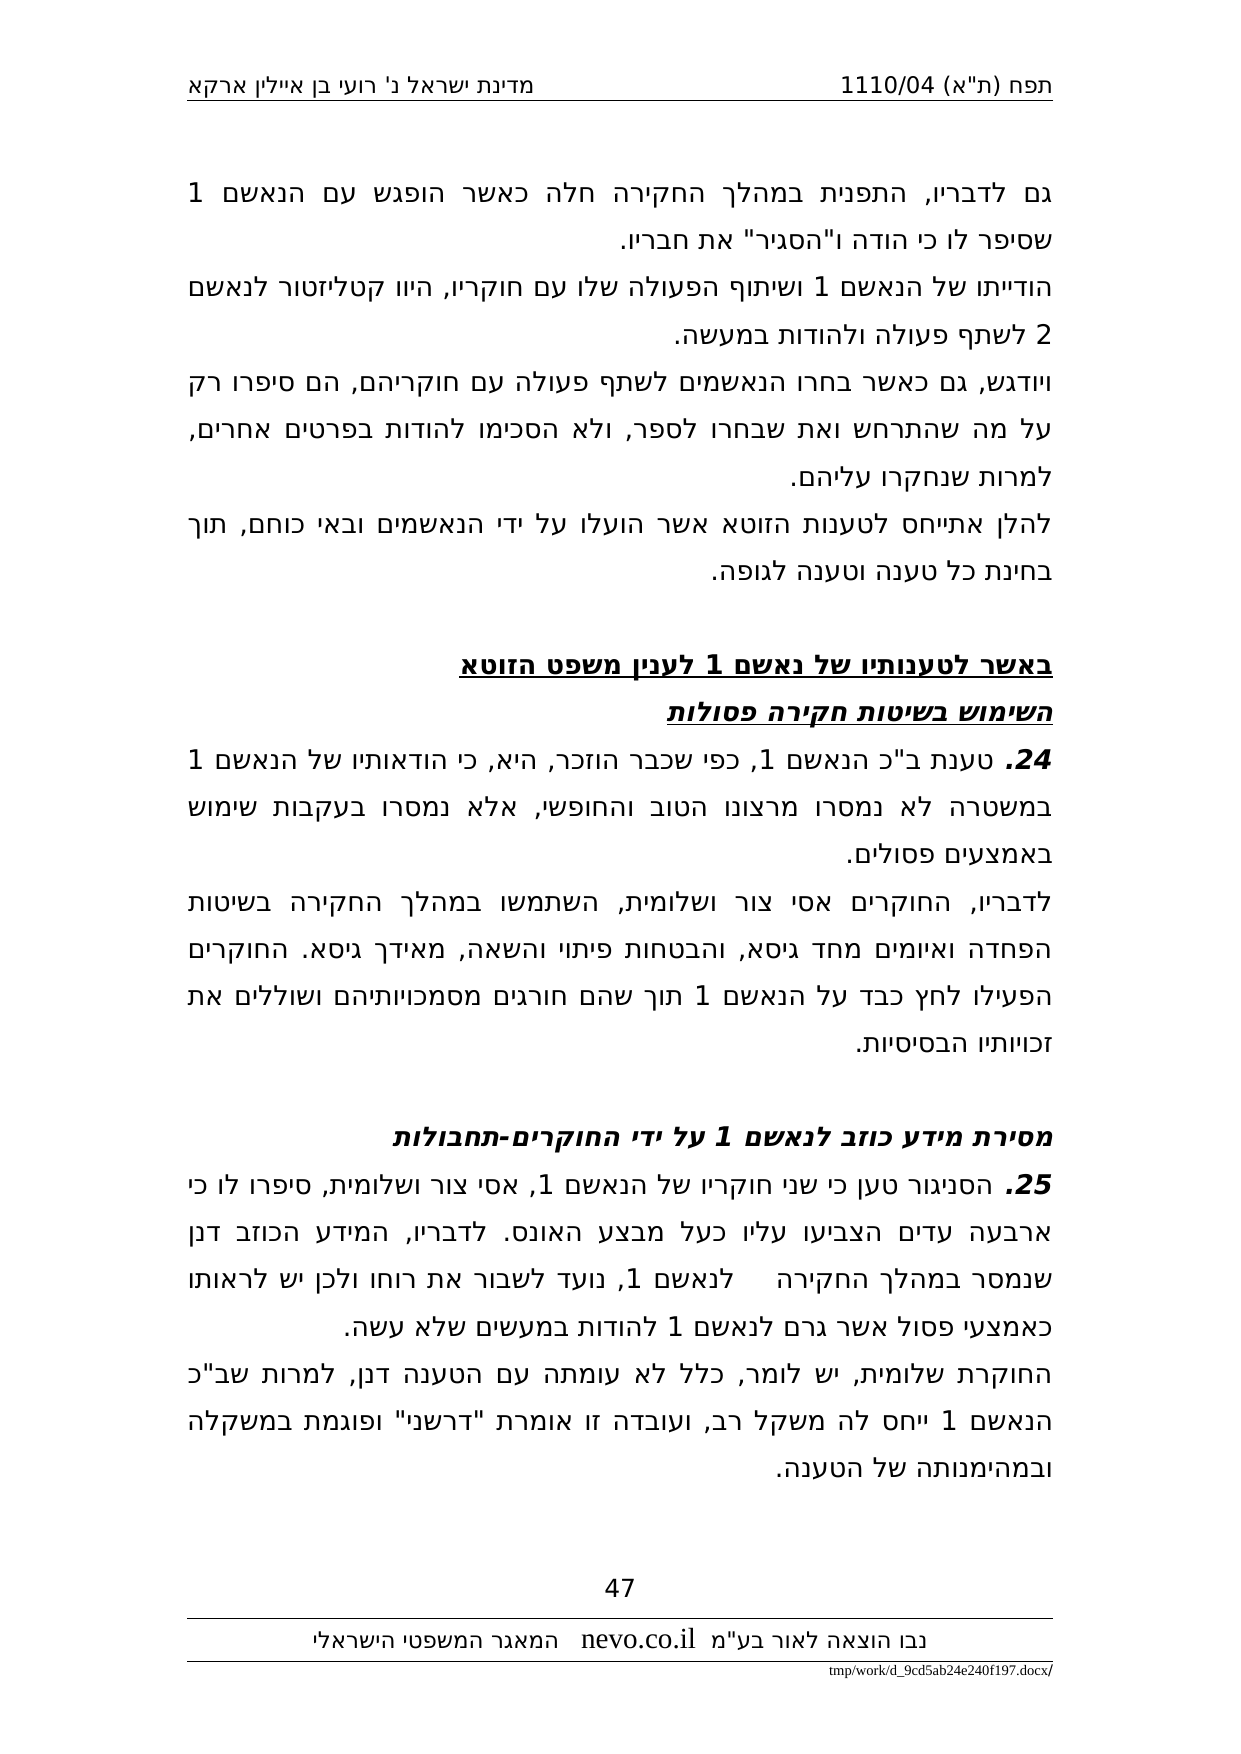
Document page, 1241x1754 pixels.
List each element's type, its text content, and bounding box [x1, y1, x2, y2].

text מסירת מידע כוזב לנאשם 1 על ידי החוקרים-תחבולות [262, 1122, 1053, 1153]
text ויודגש, גם כאשר בחרו הנאשמים לשתף פעולה עם חוקריהם, הם סיפרו רק על מה שהתרחש ואת שבחרו לספר, ולא הסכימו להודות בפרטים אחרים, למרות שנחקרו עליהם. [187, 366, 1053, 492]
text להלן אתייחס לטענות הזוטא אשר הועלו על ידי הנאשמים ובאי כוחם, תוך בחינת כל טענה וטענה לגופה. [187, 508, 1053, 587]
text גם לדבריו, התפנית במהלך החקירה חלה כאשר הופגש עם הנאשם 1 שסיפר לו כי הודה ו"הסגיר" את חבריו. [187, 177, 1053, 256]
text השימוש בשיטות חקירה פסולות [187, 697, 1053, 728]
text לדבריו, החוקרים אסי צור ושלומית, השתמשו במהלך החקירה בשיטות הפחדה ואיומים מחד גיסא, והבטחות פיתוי והשאה, מאידך גיסא. החוקרים הפעילו לחץ כבד על הנאשם 1 תוך שהם חורגים מסמכויותיהם ושוללים את זכויותיו הבסיסיות. [187, 886, 1053, 1059]
text 25. הסניגור טען כי שני חוקריו של הנאשם 1, אסי צור ושלומית, סיפרו לו כי ארבעה עדים הצביעו עליו כעל מבצע האונס. לדבריו, המידע הכוזב דנן שנמסר במהלך החקירה לנאשם 1, נועד לשבור את רוחו ולכן יש לראותו כאמצעי פסול אשר גרם לנאשם 1 להודות במעשים שלא עשה. [187, 1169, 1053, 1342]
text באשר לטענותיו של נאשם 1 לענין משפט הזוטא [187, 649, 1053, 681]
text הודייתו של הנאשם 1 ושיתוף הפעולה שלו עם חוקריו, היוו קטליזטור לנאשם 2 לשתף פעולה ולהודות במעשה. [187, 272, 1053, 351]
text החוקרת שלומית, יש לומר, כלל לא עומתה עם הטענה דנן, למרות שב"כ הנאשם 1 ייחס לה משקל רב, ועובדה זו אומרת "דרשני" ופוגמת במשקלה ובמהימנותה של הטענה. [187, 1358, 1053, 1484]
text 24. טענת ב"כ הנאשם 1, כפי שכבר הוזכר, היא, כי הודאותיו של הנאשם 1 במשטרה לא נמסרו מרצונו הטוב והחופשי, אלא נמסרו בעקבות שימוש באמצעים פסולים. [187, 744, 1053, 870]
